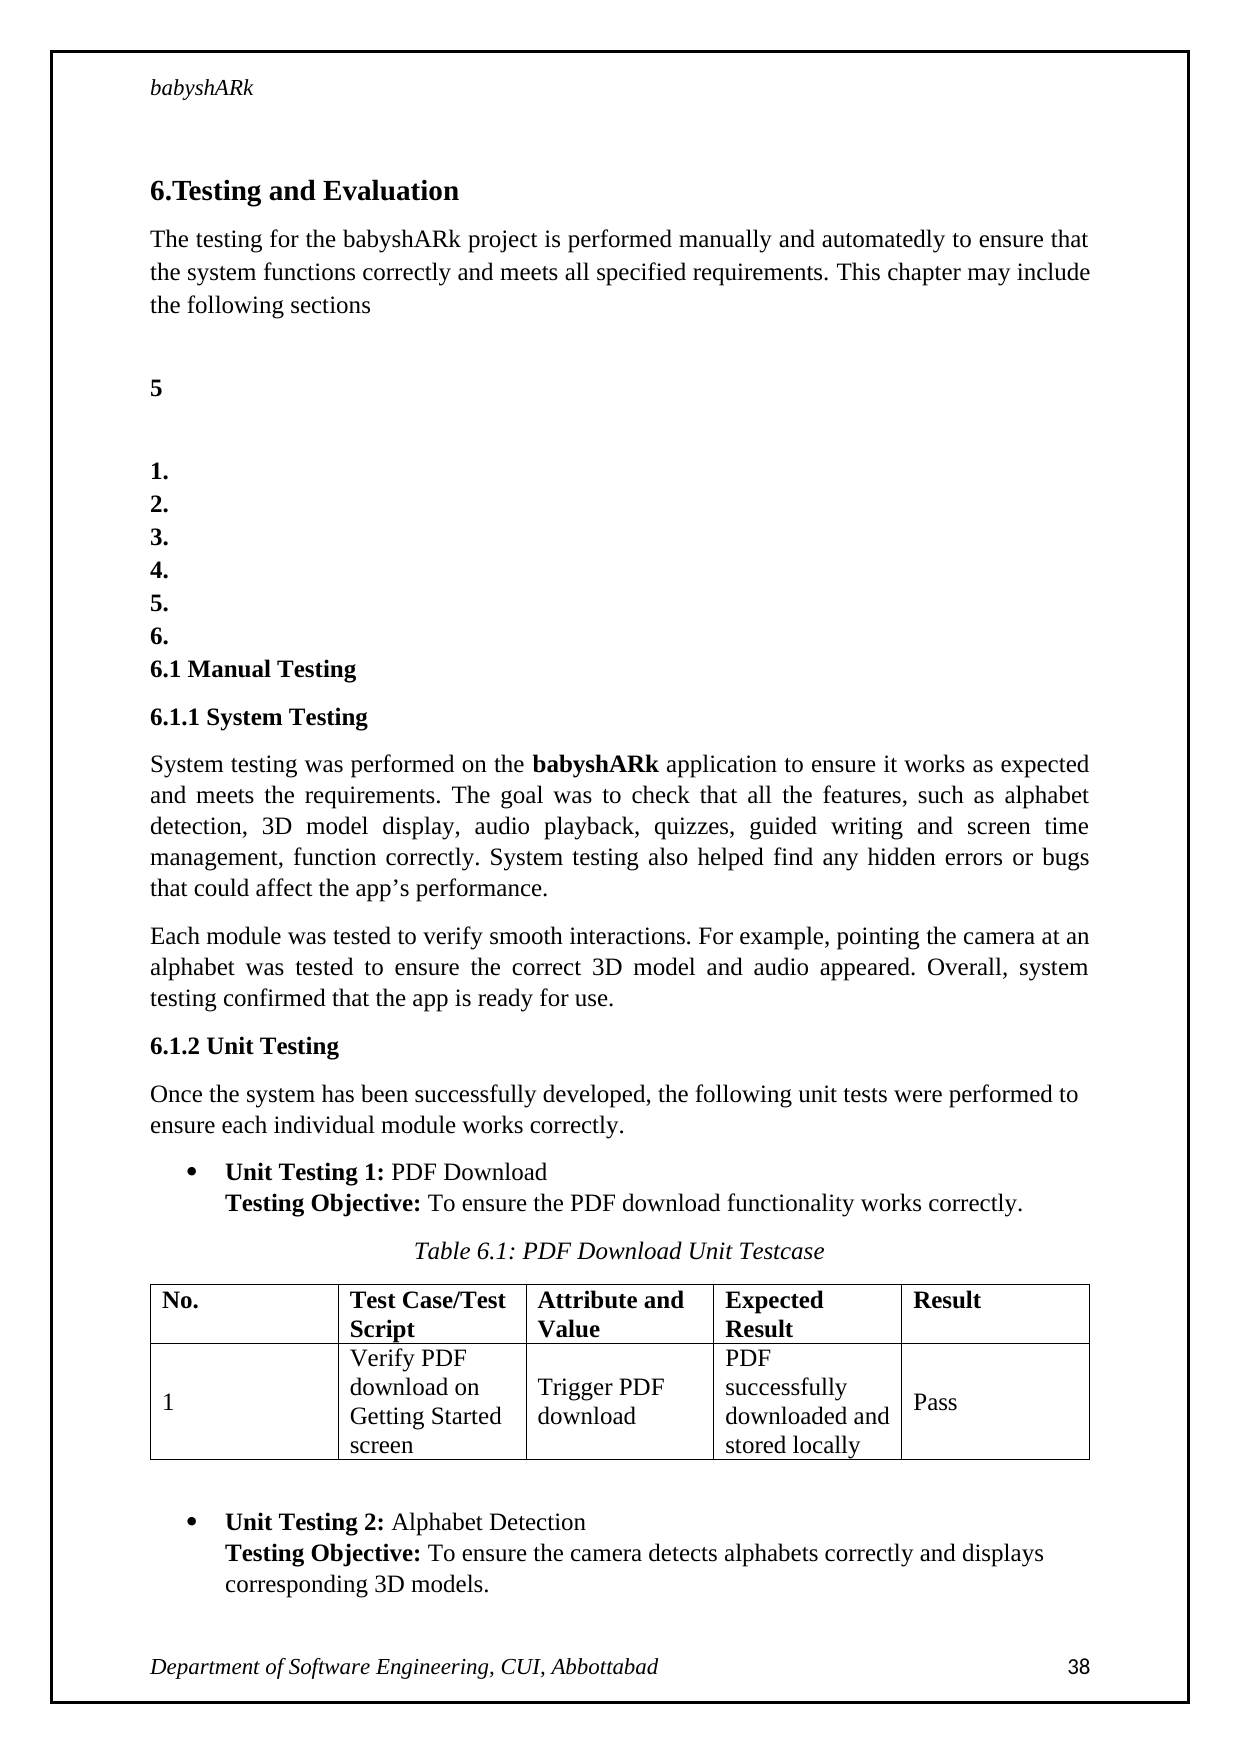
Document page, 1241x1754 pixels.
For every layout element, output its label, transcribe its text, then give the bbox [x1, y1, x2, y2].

list Unit Testing 1: PDF Download Testing Objective: To ensure the PDF download functionality works correctly. [187, 1157, 1090, 1217]
table_header Result [902, 1285, 1089, 1342]
text System testing was performed on the babyshARk application to ensure it works as expected and meets the requirements. The goal was to check that all the features, such as alphabet detection, 3D model display, audio playback, quizzes, guided writing and screen time management, function correctly. System testing also helped find any hidden errors or bugs that could affect the app’s performance. [150, 749, 1090, 902]
table_header Test Case/Test Script [339, 1285, 526, 1342]
list Unit Testing 2: Alphabet Detection Testing Objective: To ensure the camera detects alphabets correctly and displays corresponding 3D models. [187, 1507, 1090, 1598]
text Once the system has been successfully developed, the following unit tests were performed to ensure each individual module works correctly. [150, 1079, 1090, 1138]
text 6.1.1 System Testing [150, 702, 1090, 730]
table_header Expected Result [714, 1285, 901, 1342]
table_header No. [151, 1285, 338, 1342]
table_cell Pass [902, 1344, 1089, 1458]
table_cell PDF successfully downloaded and stored locally [714, 1344, 901, 1458]
text The testing for the babyshARk project is performed manually and automatedly to ensure that the system functions correctly and meets all specified requirements. This chapter may include the following sections [150, 224, 1090, 318]
table_cell 1 [151, 1344, 338, 1458]
text 6.1.2 Unit Testing [150, 1031, 1090, 1060]
text 6.1 Manual Testing [150, 654, 1090, 683]
text Each module was tested to verify smooth interactions. For example, pointing the camera at an alphabet was tested to ensure the correct 3D model and audio appeared. Overall, system testing confirmed that the app is ready for use. [150, 921, 1090, 1012]
table_cell Verify PDF download on Getting Started screen [339, 1344, 526, 1458]
text 6.Testing and Evaluation [150, 173, 1090, 206]
table_header Attribute and Value [527, 1285, 713, 1342]
table_cell Trigger PDF download [527, 1344, 713, 1458]
text Table 6.1: PDF Download Unit Testcase [150, 1236, 1090, 1265]
